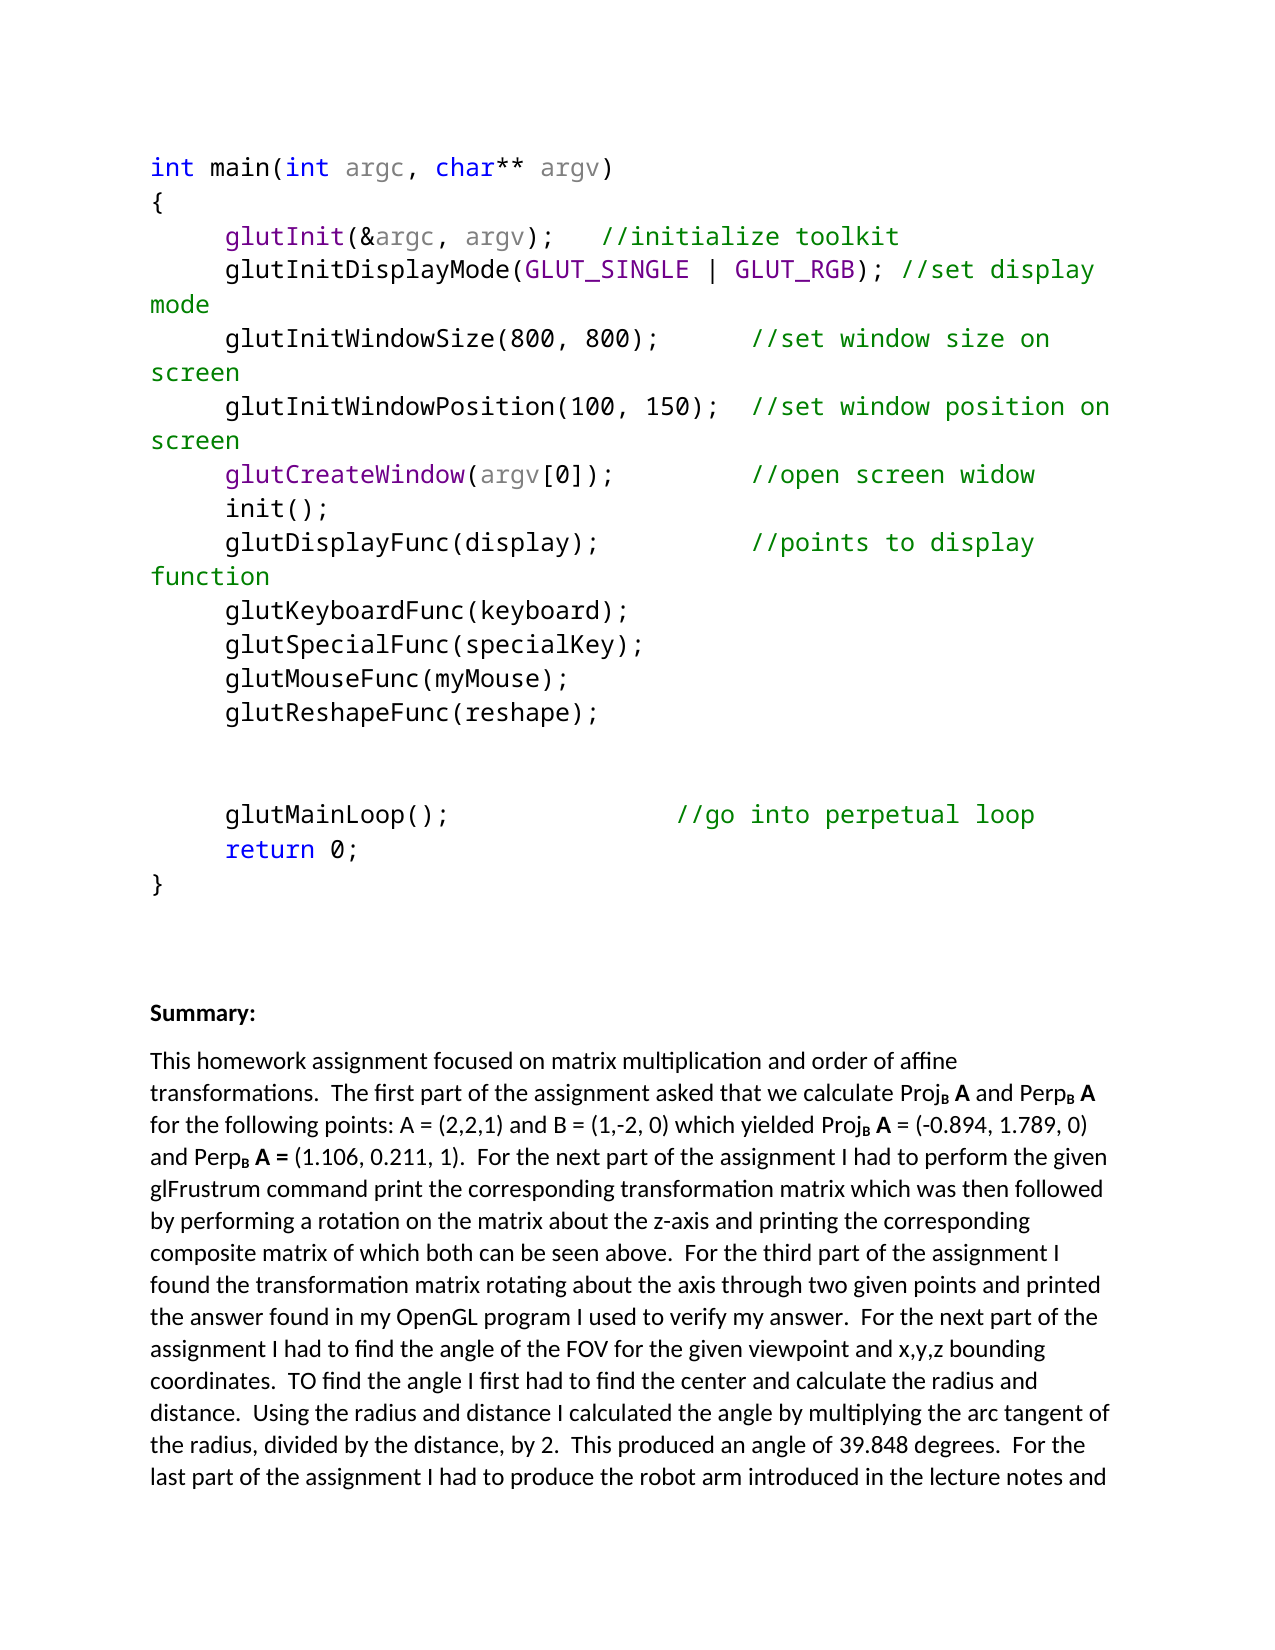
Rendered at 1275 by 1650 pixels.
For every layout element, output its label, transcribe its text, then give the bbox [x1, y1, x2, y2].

text glutMainLoop(); //go into perpetual loop [150, 797, 1125, 831]
text Summary: [150, 997, 1125, 1027]
text glutCreateWindow(argv[0]); //open screen widow [150, 457, 1125, 491]
text glutInit(&argc, argv); //initialize toolkit [150, 218, 1125, 252]
text glutDisplayFunc(display); //points to display function [150, 525, 1125, 593]
text init(); [150, 491, 1125, 525]
text glutKeyboardFunc(keyboard); [150, 593, 1125, 627]
text glutInitWindowSize(800, 800); //set window size on screen [150, 320, 1125, 388]
text glutMouseFunc(myMouse); [150, 661, 1125, 695]
text glutSpecialFunc(specialKey); [150, 627, 1125, 661]
text return 0; [150, 831, 1125, 865]
text } [150, 865, 1125, 899]
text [150, 1045, 1125, 1492]
text { [150, 184, 1125, 218]
text int main(int argc, char** argv) [150, 150, 1125, 184]
text glutInitWindowPosition(100, 150); //set window position on screen [150, 388, 1125, 457]
text glutReshapeFunc(reshape); [150, 695, 1125, 729]
text glutInitDisplayMode(GLUT_SINGLE | GLUT_RGB); //set display mode [150, 252, 1125, 320]
